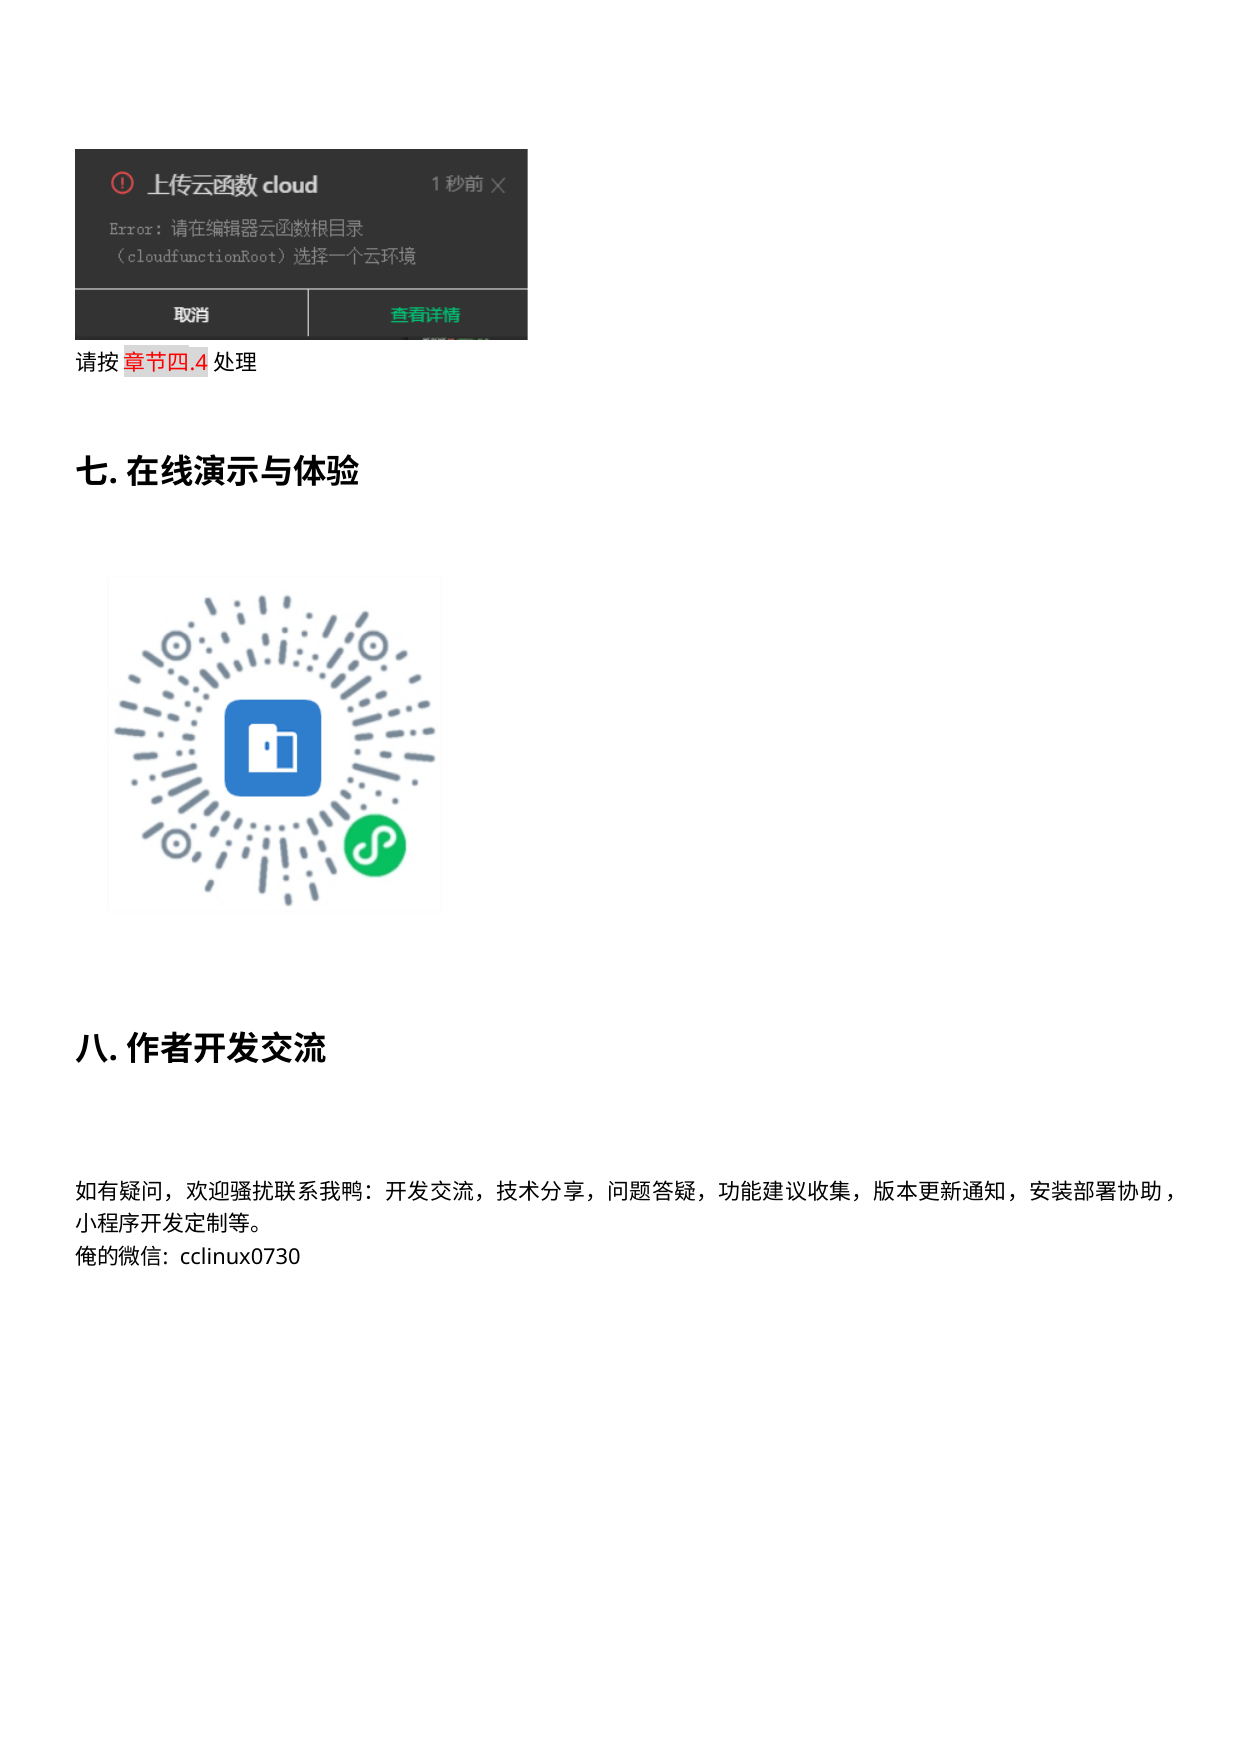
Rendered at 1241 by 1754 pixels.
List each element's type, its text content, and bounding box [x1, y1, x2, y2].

picture [75, 564, 465, 937]
subtitle 八. 作者开发交流 [75, 1014, 1165, 1079]
text 请按 章节四.4 处理 [75, 344, 1165, 377]
subtitle 七. 在线演示与体验 [75, 437, 1165, 502]
picture [75, 149, 528, 340]
text 俺的微信: cclinux0730 [75, 1238, 1165, 1271]
text 如有疑问，欢迎骚扰联系我鸭：开发交流，技术分享，问题答疑，功能建议收集，版本更新通知，安装部署协助，小程序开发定制等。 [75, 1173, 1165, 1238]
